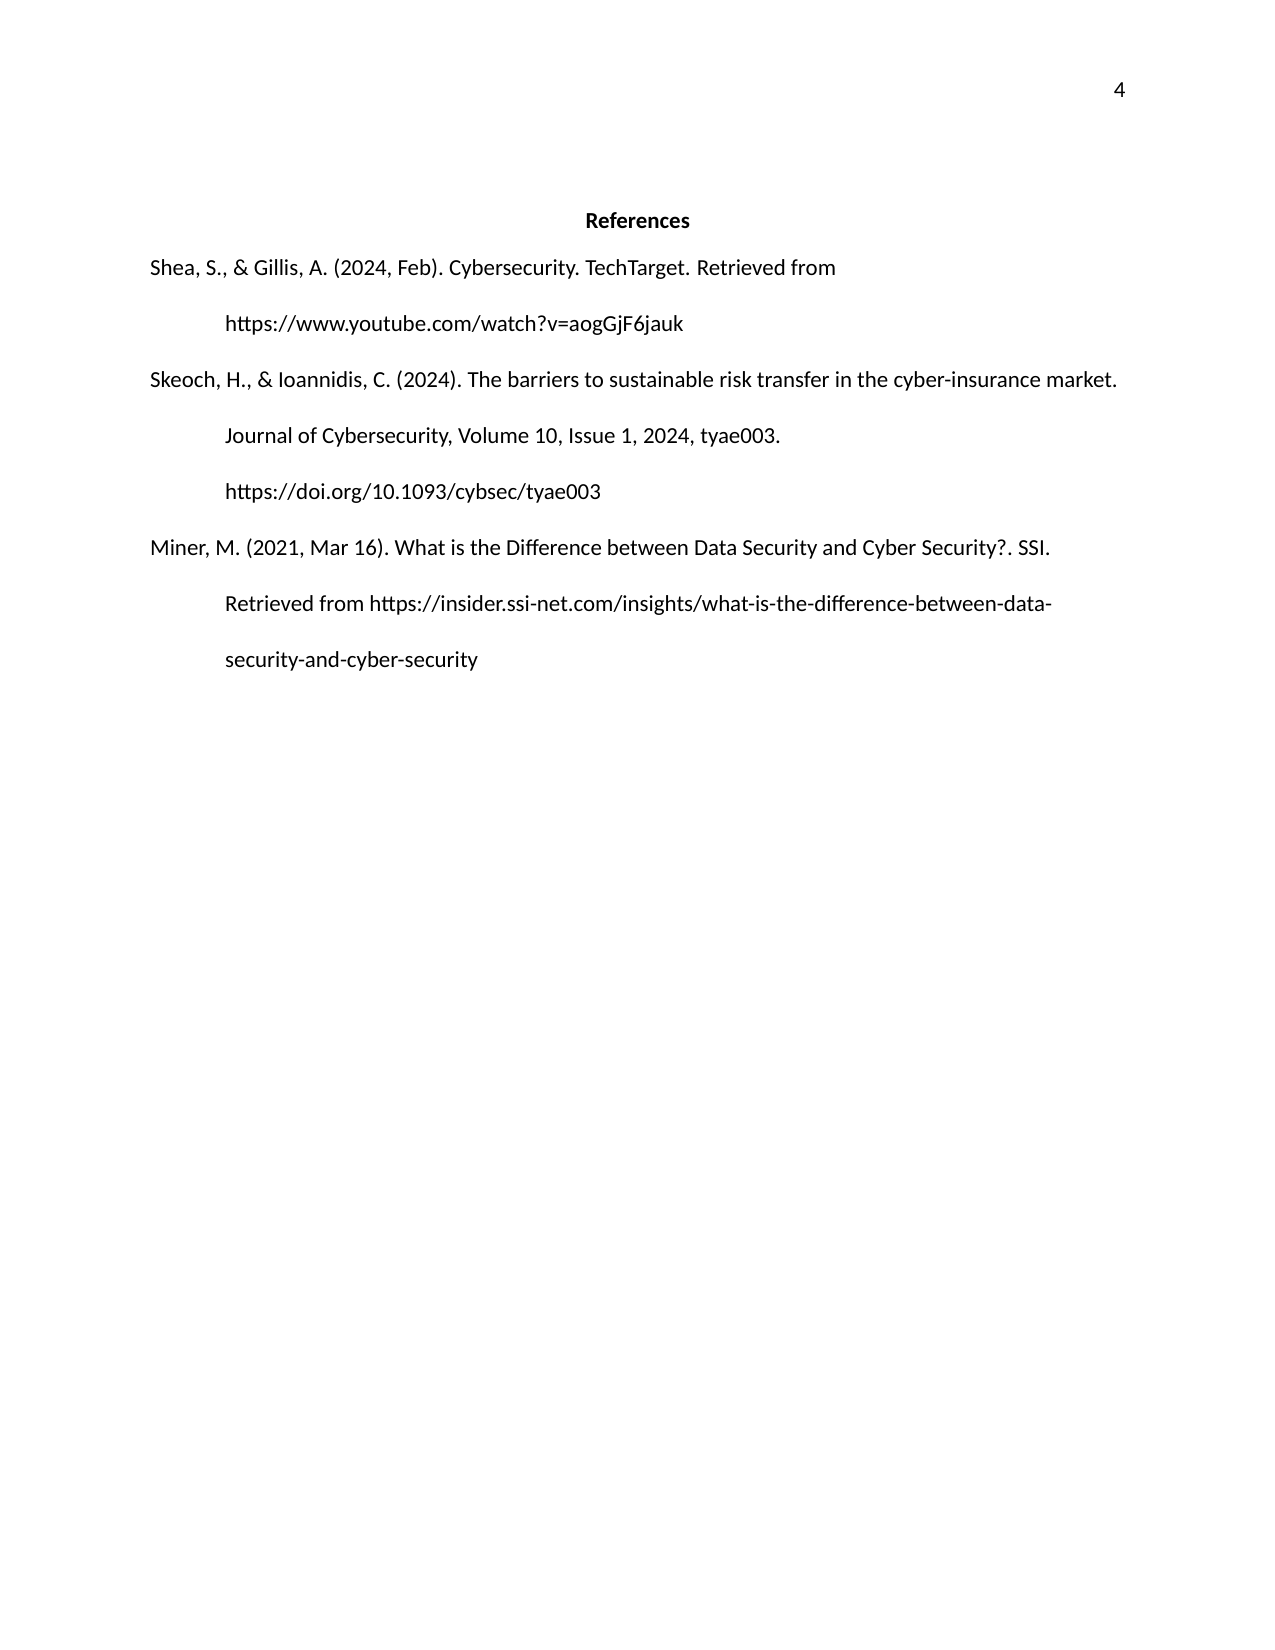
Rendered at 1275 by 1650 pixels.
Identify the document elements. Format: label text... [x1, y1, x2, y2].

text Skeoch, H., & Ioannidis, C. (2024). The barriers to sustainable risk transfer in the cyber-insurance market. Journal of Cybersecurity, Volume 10, Issue 1, 2024, tyae003. https://doi.org/10.1093/cybsec/tyae003 [150, 365, 1125, 505]
text Shea, S., & Gillis, A. (2024, Feb). Cybersecurity. TechTarget. Retrieved from https://www.youtube.com/watch?v=aogGjF6jauk [150, 253, 1125, 337]
text References [150, 206, 1125, 234]
text Miner, M. (2021, Mar 16). What is the Difference between Data Security and Cyber Security?. SSI. Retrieved from https://insider.ssi-net.com/insights/what-is-the-difference-between-data-security-and-cyber-security [150, 533, 1125, 673]
